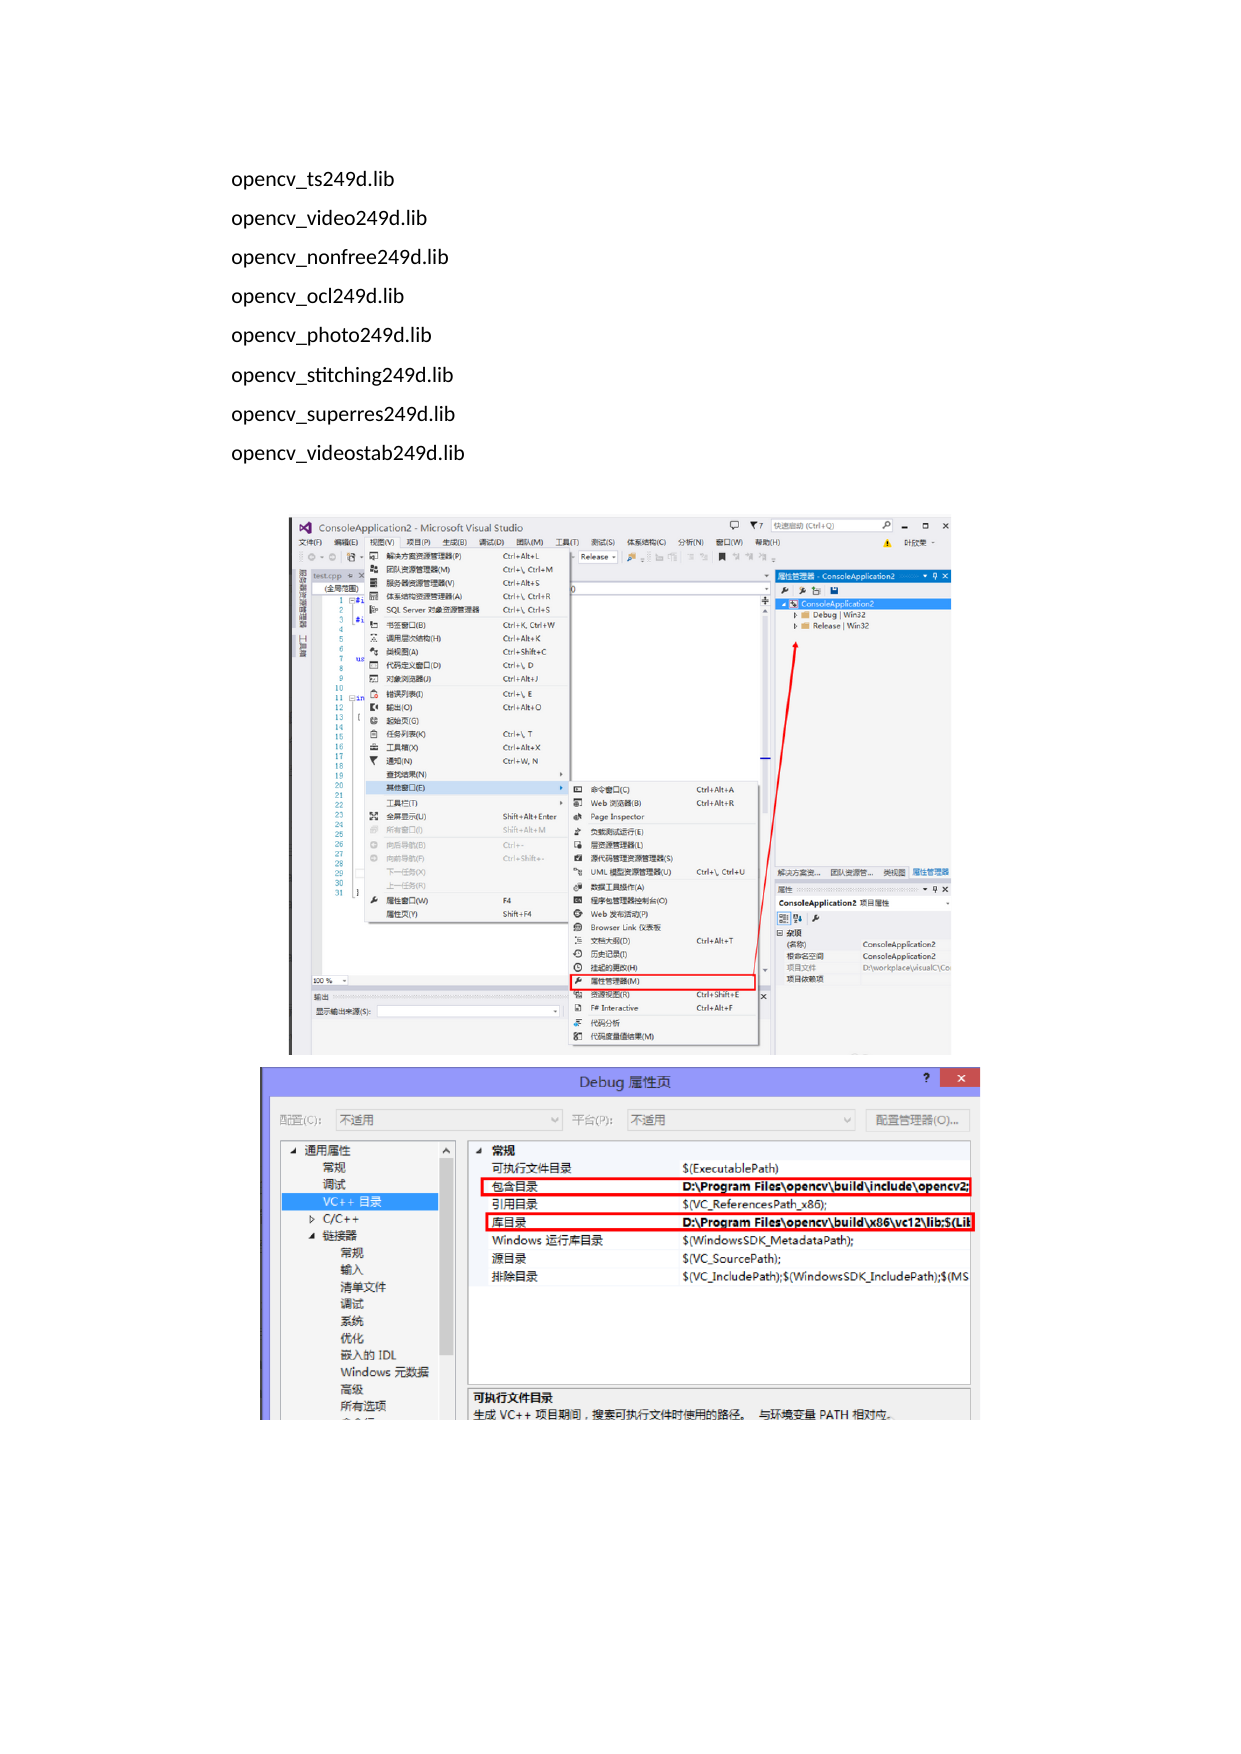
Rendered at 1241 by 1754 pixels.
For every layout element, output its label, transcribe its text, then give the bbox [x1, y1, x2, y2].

text opencv_video249d.lib [187, 201, 1053, 234]
text opencv_videostab249d.lib [187, 436, 1053, 469]
text opencv_nonfree249d.lib [187, 240, 1053, 273]
text opencv_ocl249d.lib [187, 279, 1053, 312]
text opencv_stitching249d.lib [187, 358, 1053, 390]
picture [260, 1067, 980, 1420]
text opencv_photo249d.lib [187, 319, 1053, 351]
text opencv_superres249d.lib [187, 397, 1053, 429]
text opencv_ts249d.lib [187, 162, 1053, 194]
picture [288, 514, 952, 1055]
